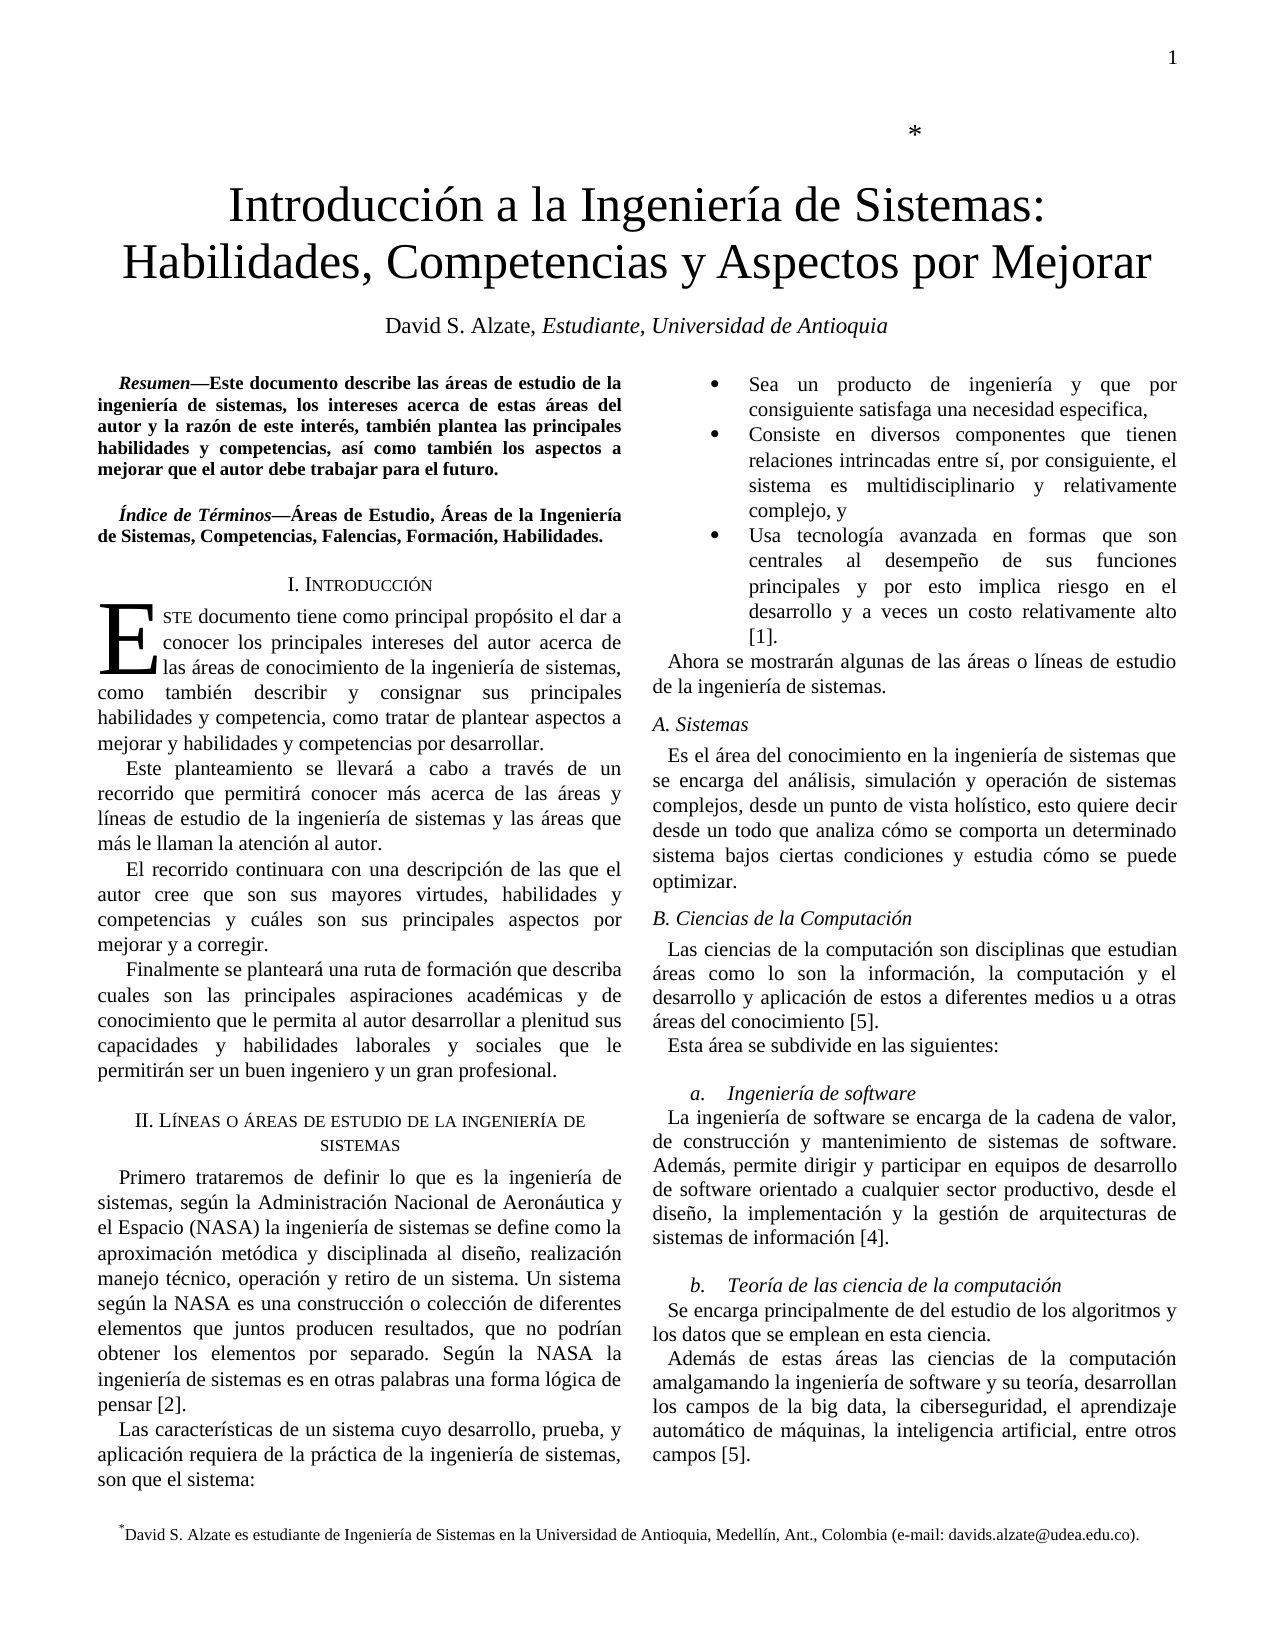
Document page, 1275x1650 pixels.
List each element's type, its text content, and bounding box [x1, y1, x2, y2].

text Primero trataremos de definir lo que es la ingeniería de sistemas, según la Administración Nacional de Aeronáutica y el Espacio (NASA) la ingeniería de sistemas se define como la aproximación metódica y disciplinada al diseño, realización manejo técnico, operación y retiro de un sistema. Un sistema según la NASA es una construcción o colección de diferentes elementos que juntos producen resultados, que no podrían obtener los elementos por separado. Según la NASA la ingeniería de sistemas es en otras palabras una forma lógica de pensar [2]. [97, 1165, 622, 1416]
text Además de estas áreas las ciencias de la computación amalgamando la ingeniería de software y su teoría, desarrollan los campos de la big data, la ciberseguridad, el aprendizaje automático de máquinas, la inteligencia artificial, entre otros campos [5]. [652, 1346, 1177, 1466]
subtitle Teoría de las ciencia de la computación [690, 1273, 1177, 1297]
text ste documento tiene como principal propósito el dar a conocer los principales intereses del autor acerca de las áreas de conocimiento de la ingeniería de sistemas, como también describir y consignar sus principales habilidades y competencia, como tratar de plantear aspectos a mejorar y habilidades y competencias por desarrollar. [97, 604, 622, 754]
text Este planteamiento se llevará a cabo a través de un recorrido que permitirá conocer más acerca de las áreas y líneas de estudio de la ingeniería de sistemas y las áreas que más le llaman la atención al autor. [97, 756, 622, 855]
text Índice de Términos—Áreas de Estudio, Áreas de la Ingeniería de Sistemas, Competencias, Falencias, Formación, Habilidades. [97, 504, 622, 547]
text Es el área del conocimiento en la ingeniería de sistemas que se encarga del análisis, simulación y operación de sistemas complejos, desde un punto de vista holístico, esto quiere decir desde un todo que analiza cómo se comporta un determinado sistema bajos ciertas condiciones y estudia cómo se puede optimizar. [652, 742, 1177, 893]
list Sea un producto de ingeniería y que por consiguiente satisfaga una necesidad especifica, [711, 372, 1177, 421]
text Esta área se subdivide en las siguientes: [652, 1033, 1177, 1057]
text Se encarga principalmente de del estudio de los algoritmos y los datos que se emplean en esta ciencia. [652, 1297, 1177, 1346]
subtitle II. Líneas o áreas de estudio de la ingeniería de sistemas [97, 1108, 622, 1156]
text David S. Alzate, Estudiante, Universidad de Antioquia [97, 312, 1177, 339]
title Introducción a la Ingeniería de Sistemas: Habilidades, Competencias y Aspectos por Mejorar [97, 175, 1177, 290]
text El recorrido continuara con una descripción de las que el autor cree que son sus mayores virtudes, habilidades y competencias y cuáles son sus principales aspectos por mejorar y a corregir. [97, 856, 622, 956]
subtitle I. INTRODUCCIÓN [97, 572, 622, 596]
text La ingeniería de software se encarga de la cadena de valor, de construcción y mantenimiento de sistemas de software. Además, permite dirigir y participar en equipos de desarrollo de software orientado a cualquier sector productivo, desde el diseño, la implementación y la gestión de arquitecturas de sistemas de información [4]. [652, 1105, 1177, 1249]
text Resumen—Este documento describe las áreas de estudio de la ingeniería de sistemas, los intereses acerca de estas áreas del autor y la razón de este interés, también plantea las principales habilidades y competencias, así como también los aspectos a mejorar que el autor debe trabajar para el futuro. [97, 372, 622, 480]
list Consiste en diversos componentes que tienen relaciones intrincadas entre sí, por consiguiente, el sistema es multidisciplinario y relativamente complejo, y [711, 422, 1177, 522]
text Las ciencias de la computación son disciplinas que estudian áreas como lo son la información, la computación y el desarrollo y aplicación de estos a diferentes medios u a otras áreas del conocimiento [5]. [652, 937, 1177, 1033]
text Finalmente se planteará una ruta de formación que describa cuales son las principales aspiraciones académicas y de conocimiento que le permita al autor desarrollar a plenitud sus capacidades y habilidades laborales y sociales que le permitirán ser un buen ingeniero y un gran profesional. [97, 957, 622, 1082]
list Usa tecnología avanzada en formas que son centrales al desempeño de sus funciones principales y por esto implica riesgo en el desarrollo y a veces un costo relativamente alto [1]. [711, 523, 1177, 648]
text Las características de un sistema cuyo desarrollo, prueba, y aplicación requiera de la práctica de la ingeniería de sistemas, son que el sistema: [97, 1417, 622, 1491]
text Ahora se mostrarán algunas de las áreas o líneas de estudio de la ingeniería de sistemas. [652, 649, 1177, 698]
subtitle A. Sistemas [652, 712, 1177, 736]
subtitle B. Ciencias de la Computación [652, 906, 1177, 930]
subtitle Ingeniería de software [690, 1081, 1177, 1105]
